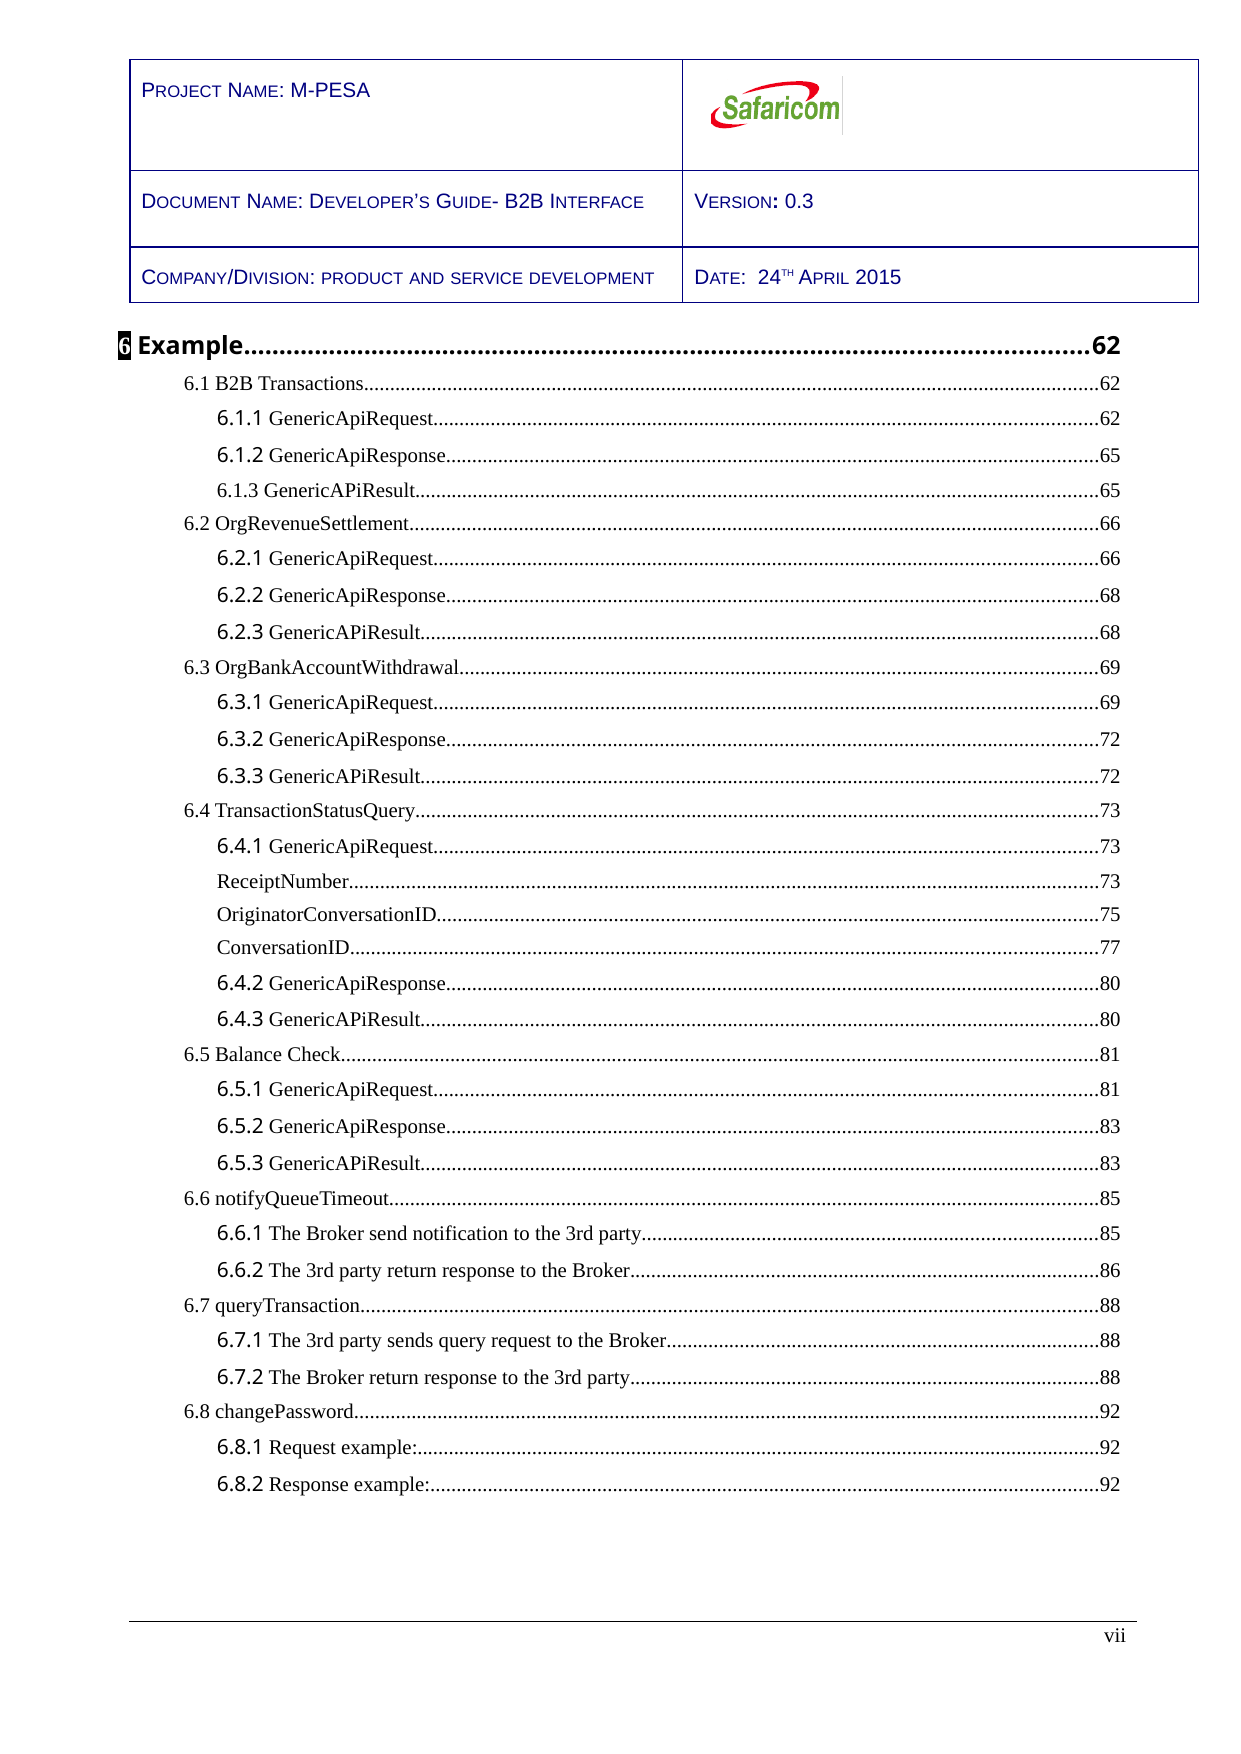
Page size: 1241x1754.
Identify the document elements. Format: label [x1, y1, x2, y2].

picture [711, 76, 843, 137]
